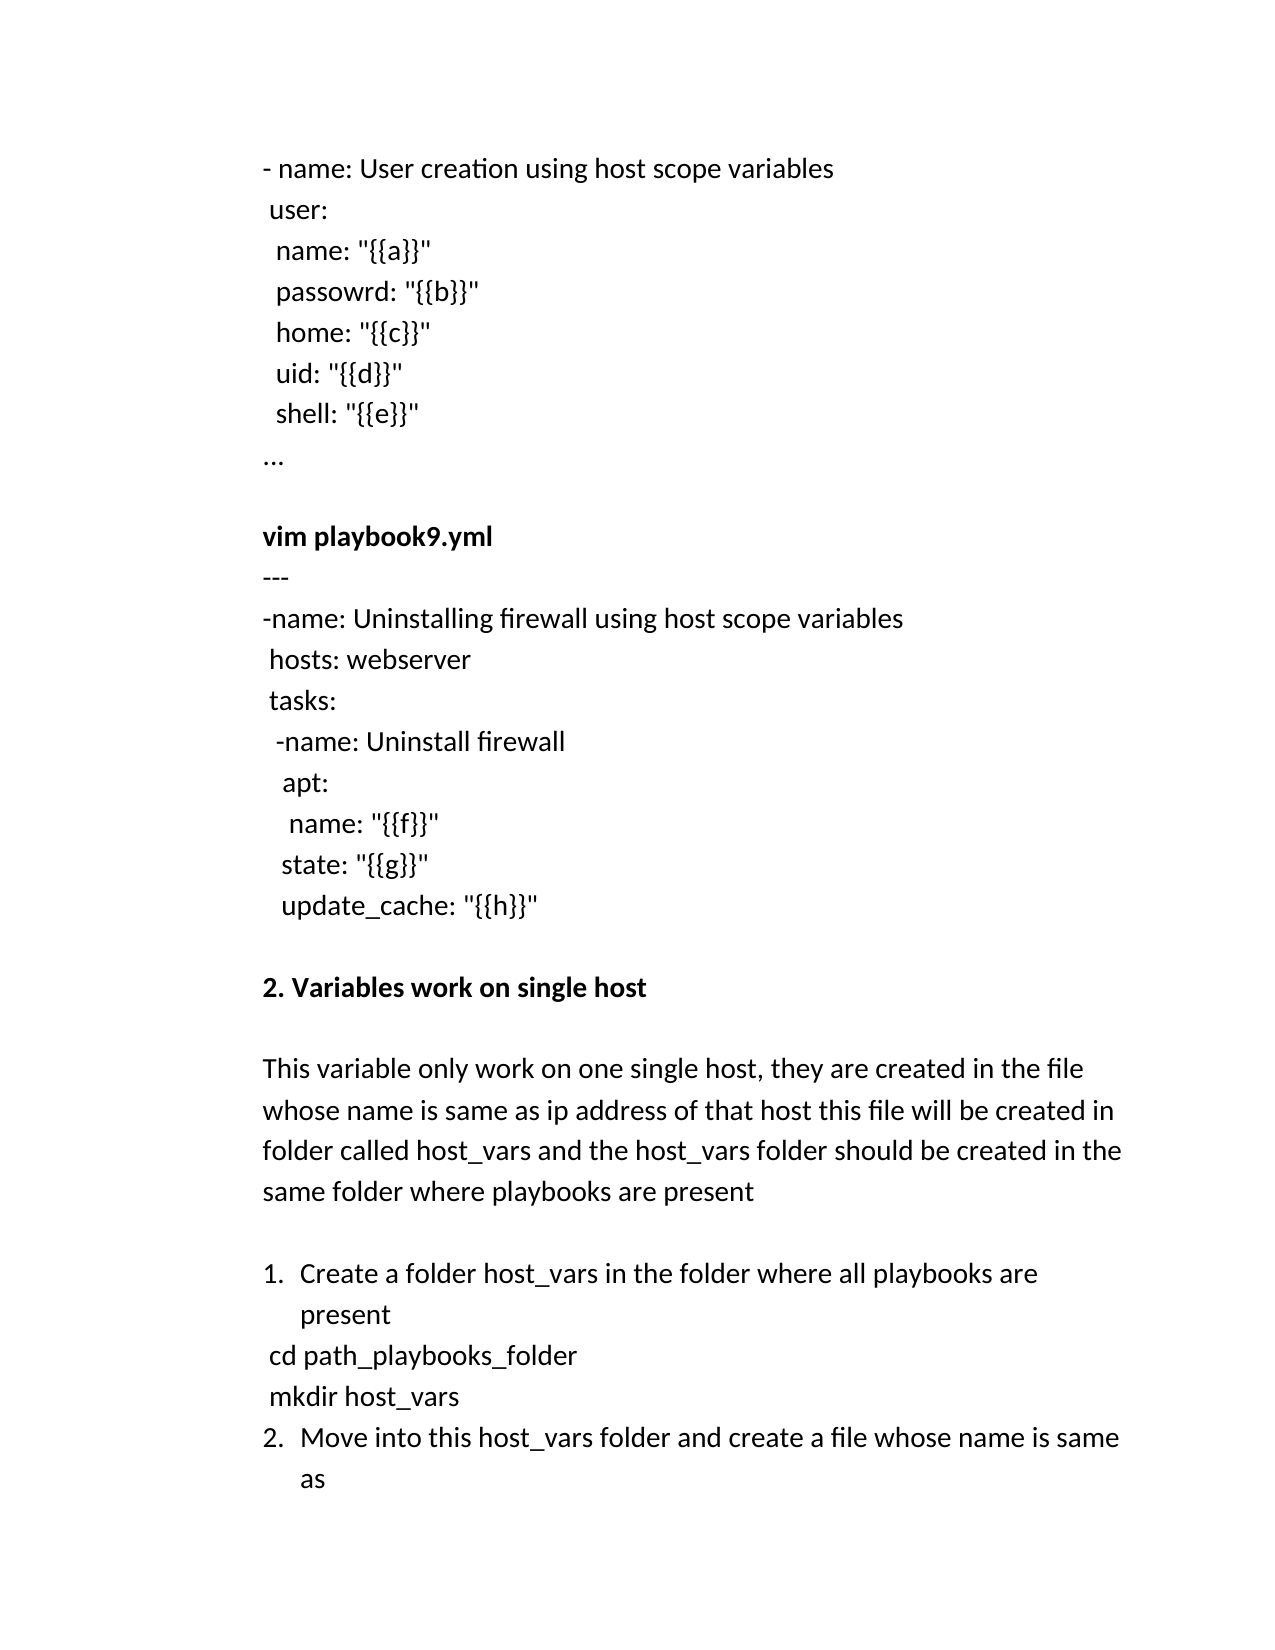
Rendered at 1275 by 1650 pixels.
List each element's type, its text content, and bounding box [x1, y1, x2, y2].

list Create a folder host_vars in the folder where all playbooks are present [262, 1255, 1125, 1332]
list - name: User creation using host scope variables [262, 150, 1125, 186]
list name: "{{a}}" [262, 232, 1125, 267]
list name: "{{f}}" [262, 805, 1125, 841]
list passowrd: "{{b}}" [262, 273, 1125, 308]
list -name: Uninstalling firewall using host scope variables [262, 600, 1125, 636]
list ... [262, 437, 1125, 472]
list hosts: webserver [262, 641, 1125, 677]
list mkdir host_vars [262, 1378, 1125, 1414]
list This variable only work on one single host, they are created in the file whose name is same as ip address of that host this file will be created in folder called host_vars and the host_vars folder should be created in the same folder where playbooks are present [262, 1051, 1125, 1209]
list tasks: [262, 682, 1125, 718]
list Move into this host_vars folder and create a file whose name is same as [262, 1419, 1125, 1496]
list --- [262, 559, 1125, 595]
list home: "{{c}}" [262, 314, 1125, 349]
list user: [262, 191, 1125, 227]
list vim playbook9.yml [262, 518, 1125, 554]
list shell: "{{e}}" [262, 396, 1125, 431]
list -name: Uninstall firewall [262, 723, 1125, 759]
list update_cache: "{{h}}" [262, 887, 1125, 922]
list uid: "{{d}}" [262, 355, 1125, 390]
list apt: [262, 764, 1125, 800]
list state: "{{g}}" [262, 846, 1125, 882]
list cd path_playbooks_folder [262, 1337, 1125, 1373]
list 2. Variables work on single host [262, 969, 1125, 1004]
